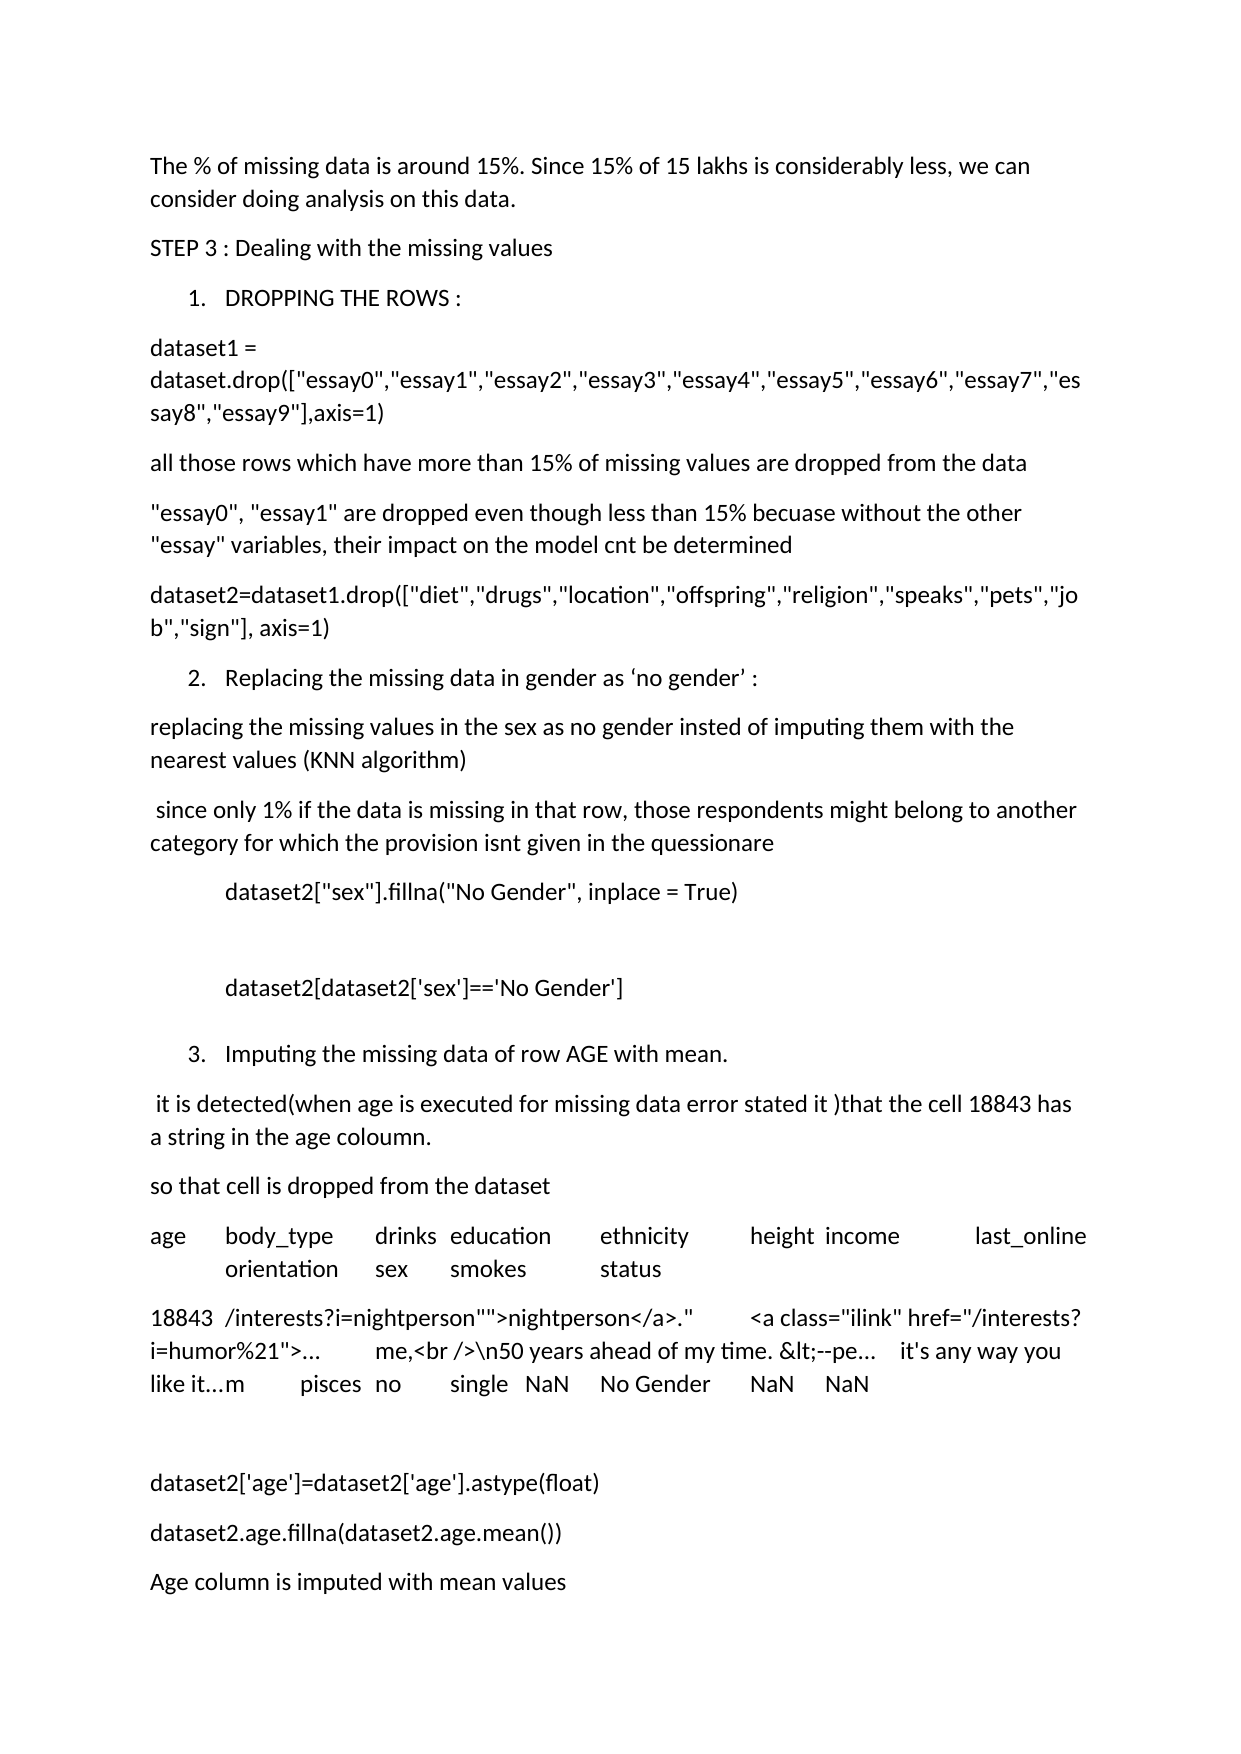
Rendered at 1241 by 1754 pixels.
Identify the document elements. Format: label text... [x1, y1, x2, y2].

list Imputing the missing data of row AGE with mean. [187, 1038, 1090, 1069]
text dataset2.age.fillna(dataset2.age.mean()) [150, 1517, 1090, 1547]
text so that cell is dropped from the dataset [150, 1170, 1090, 1201]
text replacing the missing values in the sex as no gender insted of imputing them with the nearest values (KNN algorithm) [150, 711, 1090, 775]
text 18843 /interests?i=nightperson"">nightperson</a>." <a class="ilink" href="/interests?i=humor%21">... me,<br />\n50 years ahead of my time. &lt;--pe... it's any way you like it... m pisces no single NaN No Gender NaN NaN [150, 1302, 1090, 1399]
text "essay0", "essay1" are dropped even though less than 15% becuase without the other "essay" variables, their impact on the model cnt be determined [150, 497, 1090, 560]
list dataset2[dataset2['sex']=='No Gender'] [225, 972, 1090, 1003]
text STEP 3 : Dealing with the missing values [150, 232, 1090, 263]
text dataset2['age']=dataset2['age'].astype(float) [150, 1467, 1090, 1498]
list DROPPING THE ROWS : [187, 282, 1090, 313]
text age body_type drinks education ethnicity height income last_online orientation sex smokes status [150, 1220, 1090, 1283]
text dataset2=dataset1.drop(["diet","drugs","location","offspring","religion","speaks","pets","job","sign"], axis=1) [150, 579, 1090, 643]
text dataset1 = dataset.drop(["essay0","essay1","essay2","essay3","essay4","essay5","essay6","essay7","essay8","essay9"],axis=1) [150, 332, 1090, 428]
text all those rows which have more than 15% of missing values are dropped from the data [150, 447, 1090, 478]
list Replacing the missing data in gender as ‘no gender’ : [187, 662, 1090, 692]
text since only 1% if the data is missing in that row, those respondents might belong to another category for which the provision isnt given in the quessionare [150, 794, 1090, 857]
text The % of missing data is around 15%. Since 15% of 15 lakhs is considerably less, we can consider doing analysis on this data. [150, 150, 1090, 213]
text Age column is imputed with mean values [150, 1566, 1090, 1597]
text it is detected(when age is executed for missing data error stated it )that the cell 18843 has a string in the age coloumn. [150, 1088, 1090, 1151]
list dataset2["sex"].fillna("No Gender", inplace = True) [225, 876, 1090, 907]
